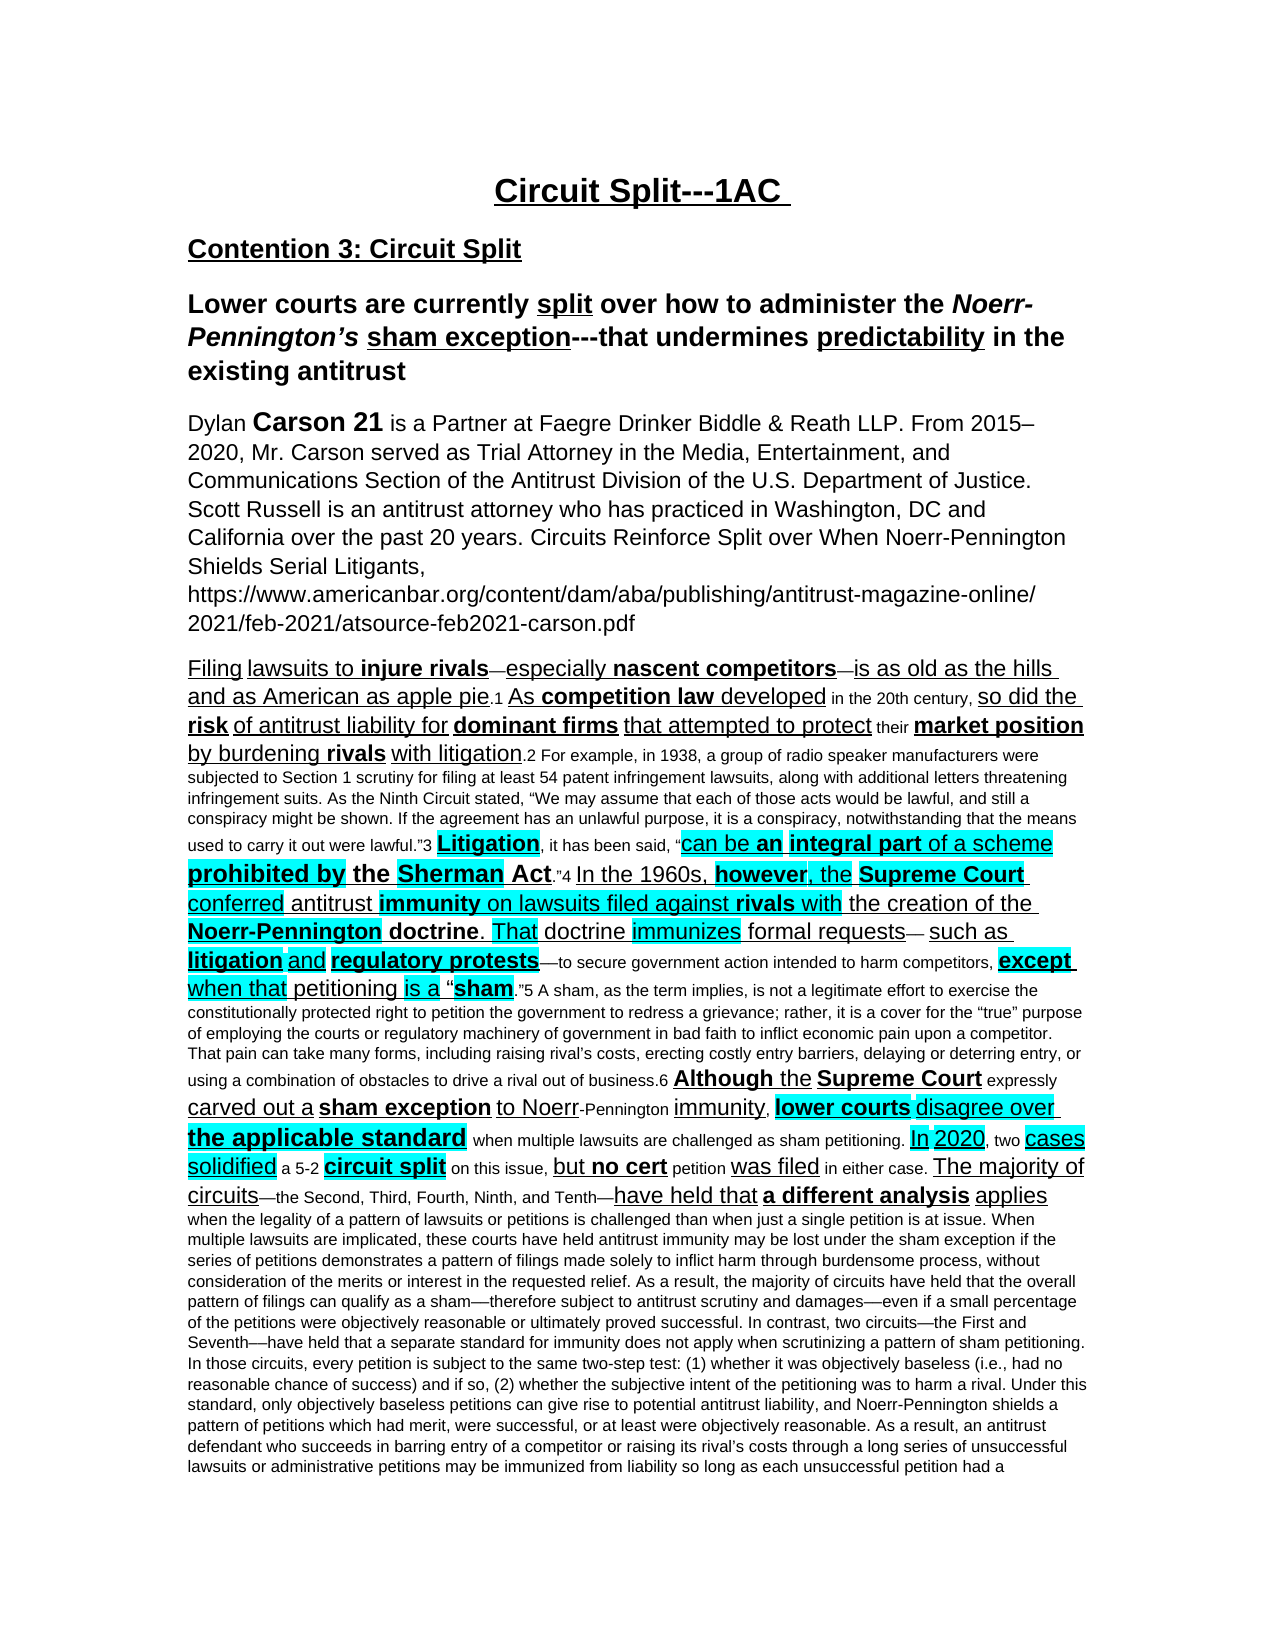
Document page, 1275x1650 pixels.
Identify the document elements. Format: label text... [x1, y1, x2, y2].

text Dylan Carson 21 is a Partner at Faegre Drinker Biddle & Reath LLP. From 2015–2020, Mr. Carson served as Trial Attorney in the Media, Entertainment, and Communications Section of the Antitrust Division of the U.S. Department of Justice. Scott Russell is an antitrust attorney who has practiced in Washington, DC and California over the past 20 years. Circuits Reinforce Split over When Noerr-Pennington Shields Serial Litigants, https://www.americanbar.org/content/dam/aba/publishing/antitrust-magazine-online/2021/feb-2021/atsource-feb2021-carson.pdf [187, 406, 1087, 636]
text Circuit Split---1AC [187, 171, 1087, 209]
text Lower courts are currently split over how to administer the Noerr-Pennington’s sham exception---that undermines predictability in the existing antitrust [187, 288, 1087, 386]
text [187, 655, 1087, 1476]
text Contention 3: Circuit Split [187, 233, 1087, 264]
